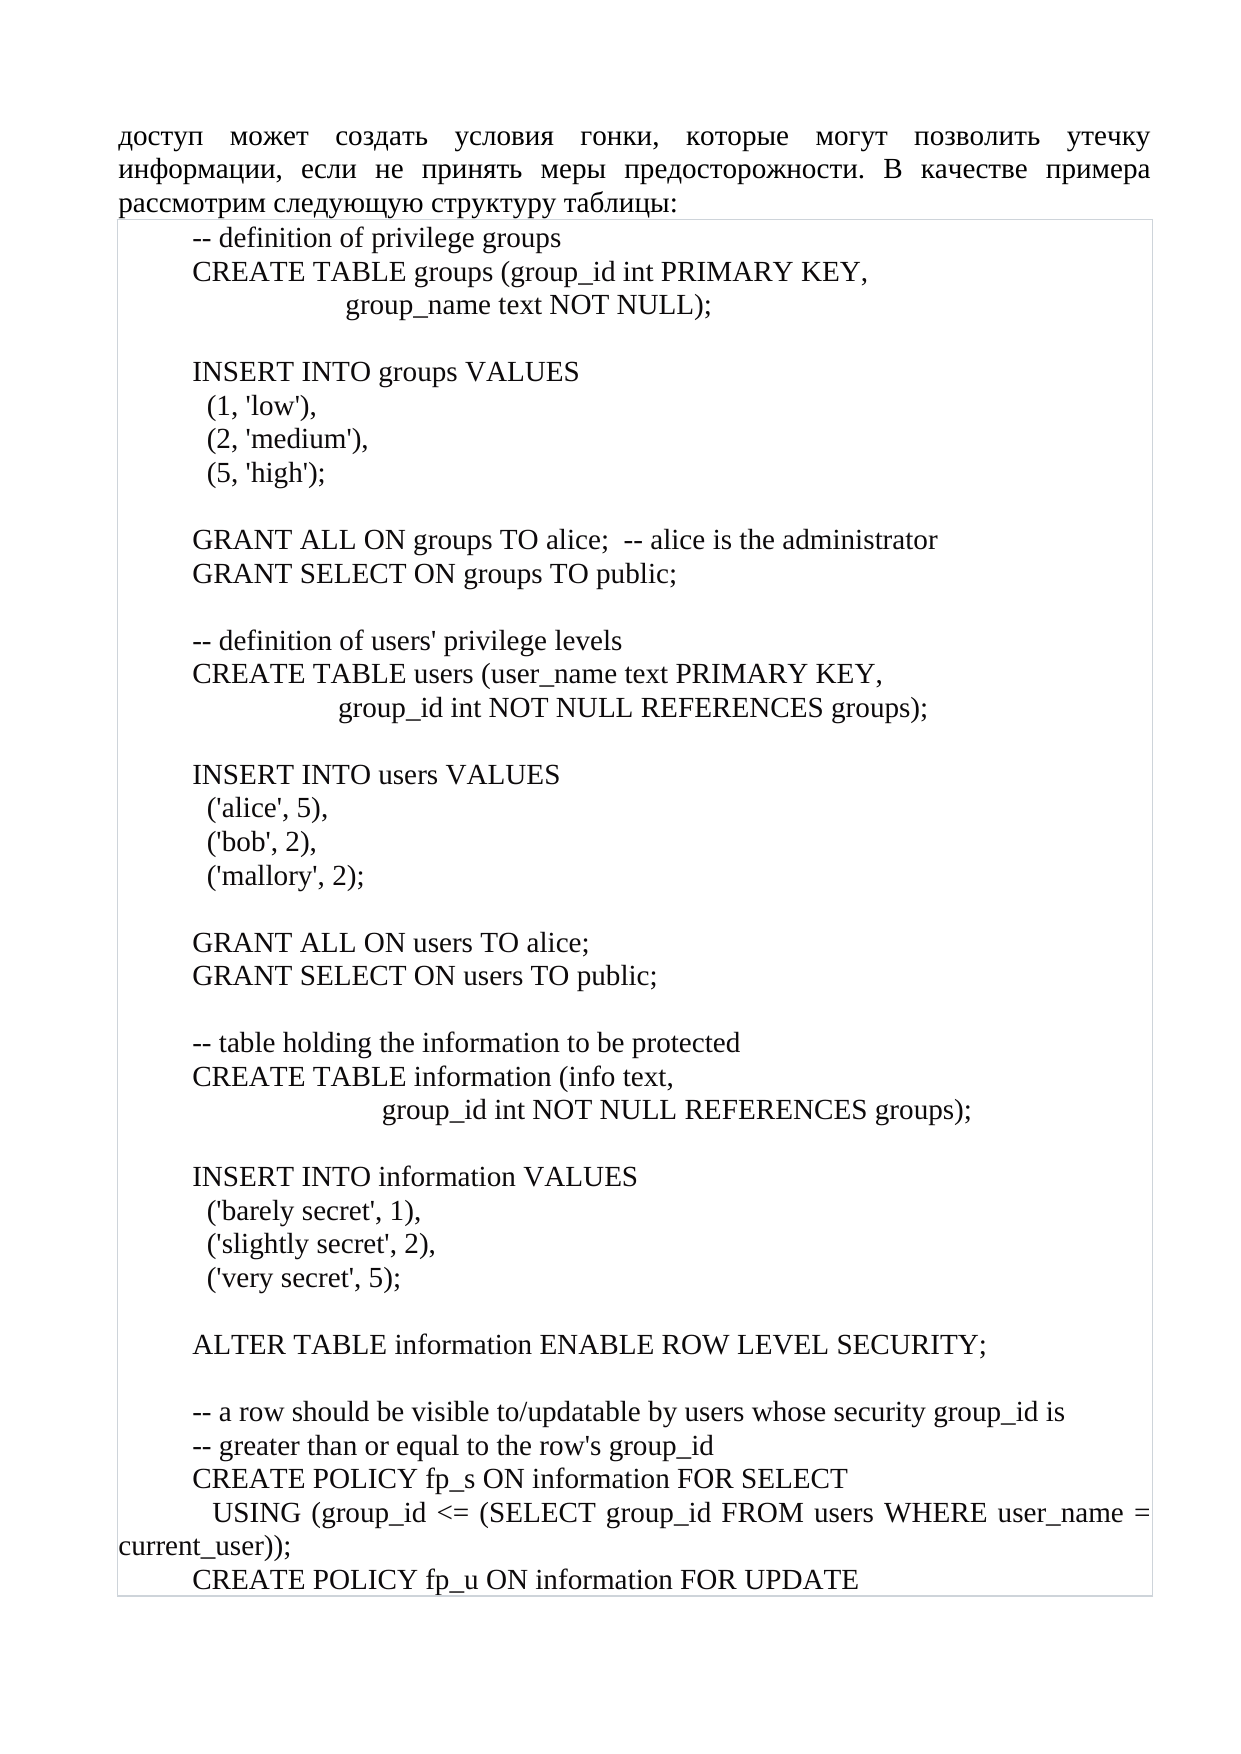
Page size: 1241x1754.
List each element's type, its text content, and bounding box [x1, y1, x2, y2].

text CREATE POLICY fp_u ON information FOR UPDATE [118, 1560, 1152, 1595]
text INSERT INTO information VALUES [118, 1159, 1152, 1193]
text GRANT SELECT ON users TO public; [118, 958, 1152, 992]
text GRANT ALL ON users TO alice; [118, 925, 1152, 958]
text -- greater than or equal to the row's group_id [118, 1428, 1152, 1461]
text GRANT SELECT ON groups TO public; [118, 556, 1152, 589]
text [118, 118, 1152, 219]
text ('alice', 5), [118, 791, 1152, 824]
text (2, 'medium'), [118, 422, 1152, 455]
text group_name text NOT NULL); [118, 287, 1152, 321]
text CREATE POLICY fp_s ON information FOR SELECT [118, 1461, 1152, 1495]
text group_id int NOT NULL REFERENCES groups); [118, 690, 1152, 723]
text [118, 1495, 1152, 1560]
text ('mallory', 2); [118, 858, 1152, 891]
text (5, 'high'); [118, 455, 1152, 489]
text INSERT INTO groups VALUES [118, 354, 1152, 388]
text CREATE TABLE users (user_name text PRIMARY KEY, [118, 656, 1152, 690]
text ('very secret', 5); [118, 1260, 1152, 1294]
text group_id int NOT NULL REFERENCES groups); [118, 1092, 1152, 1126]
text CREATE TABLE groups (group_id int PRIMARY KEY, [118, 254, 1152, 287]
text ('bob', 2), [118, 824, 1152, 858]
text -- definition of users' privilege levels [118, 623, 1152, 656]
text -- a row should be visible to/updatable by users whose security group_id is [118, 1394, 1152, 1428]
text -- table holding the information to be protected [118, 1025, 1152, 1059]
text INSERT INTO users VALUES [118, 757, 1152, 791]
text -- definition of privilege groups [118, 220, 1152, 254]
text ('slightly secret', 2), [118, 1227, 1152, 1260]
text CREATE TABLE information (info text, [118, 1059, 1152, 1092]
text ('barely secret', 1), [118, 1193, 1152, 1227]
text ALTER TABLE information ENABLE ROW LEVEL SECURITY; [118, 1327, 1152, 1361]
text (1, 'low'), [118, 388, 1152, 422]
text GRANT ALL ON groups TO alice; -- alice is the administrator [118, 522, 1152, 556]
